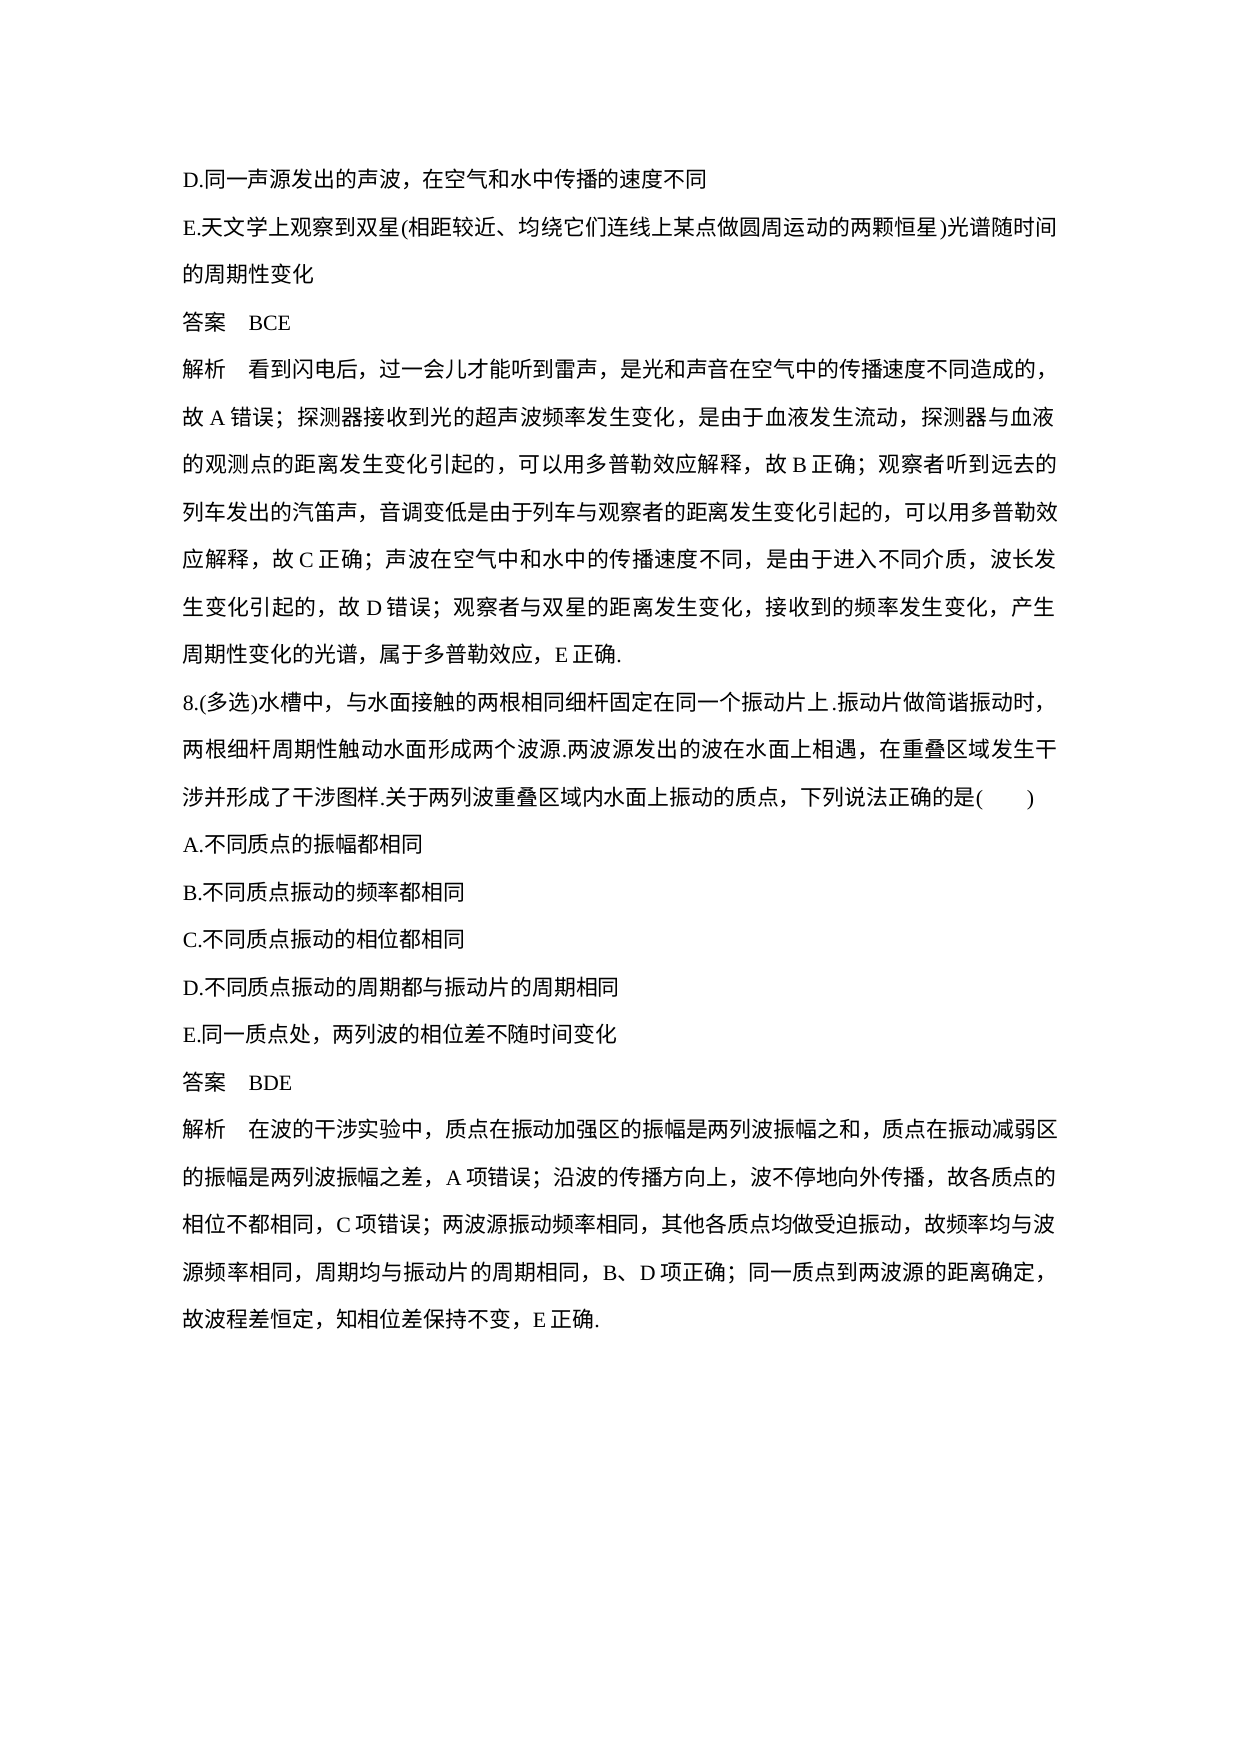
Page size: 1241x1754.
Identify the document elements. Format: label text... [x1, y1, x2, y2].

text 8.(多选)水槽中，与水面接触的两根相同细杆固定在同一个振动片上.振动片做简谐振动时，两根细杆周期性触动水面形成两个波源.两波源发出的波在水面上相遇，在重叠区域发生干涉并形成了干涉图样.关于两列波重叠区域内水面上振动的质点，下列说法正确的是( ) [183, 684, 1058, 811]
text E.同一质点处，两列波的相位差不随时间变化 [183, 1017, 1058, 1049]
text 解析 在波的干涉实验中，质点在振动加强区的振幅是两列波振幅之和，质点在振动减弱区的振幅是两列波振幅之差，A项错误；沿波的传播方向上，波不停地向外传播，故各质点的相位不都相同，C项错误；两波源振动频率相同，其他各质点均做受迫振动，故频率均与波源频率相同，周期均与振动片的周期相同，B、D项正确；同一质点到两波源的距离确定，故波程差恒定，知相位差保持不变，E正确. [183, 1112, 1058, 1334]
text 解析 看到闪电后，过一会儿才能听到雷声，是光和声音在空气中的传播速度不同造成的，故A错误；探测器接收到光的超声波频率发生变化，是由于血液发生流动，探测器与血液的观测点的距离发生变化引起的，可以用多普勒效应解释，故B正确；观察者听到远去的列车发出的汽笛声，音调变低是由于列车与观察者的距离发生变化引起的，可以用多普勒效应解释，故C正确；声波在空气中和水中的传播速度不同，是由于进入不同介质，波长发生变化引起的，故D错误；观察者与双星的距离发生变化，接收到的频率发生变化，产生周期性变化的光谱，属于多普勒效应，E正确. [183, 352, 1058, 669]
text D.同一声源发出的声波，在空气和水中传播的速度不同 [183, 162, 1058, 194]
text D.不同质点振动的周期都与振动片的周期相同 [183, 969, 1058, 1001]
text A.不同质点的振幅都相同 [183, 827, 1058, 859]
text E.天文学上观察到双星(相距较近、均绕它们连线上某点做圆周运动的两颗恒星)光谱随时间的周期性变化 [183, 209, 1058, 289]
text 答案 BCE [183, 304, 1058, 336]
text B.不同质点振动的频率都相同 [183, 874, 1058, 906]
text C.不同质点振动的相位都相同 [183, 922, 1058, 954]
text 答案 BDE [183, 1064, 1058, 1096]
